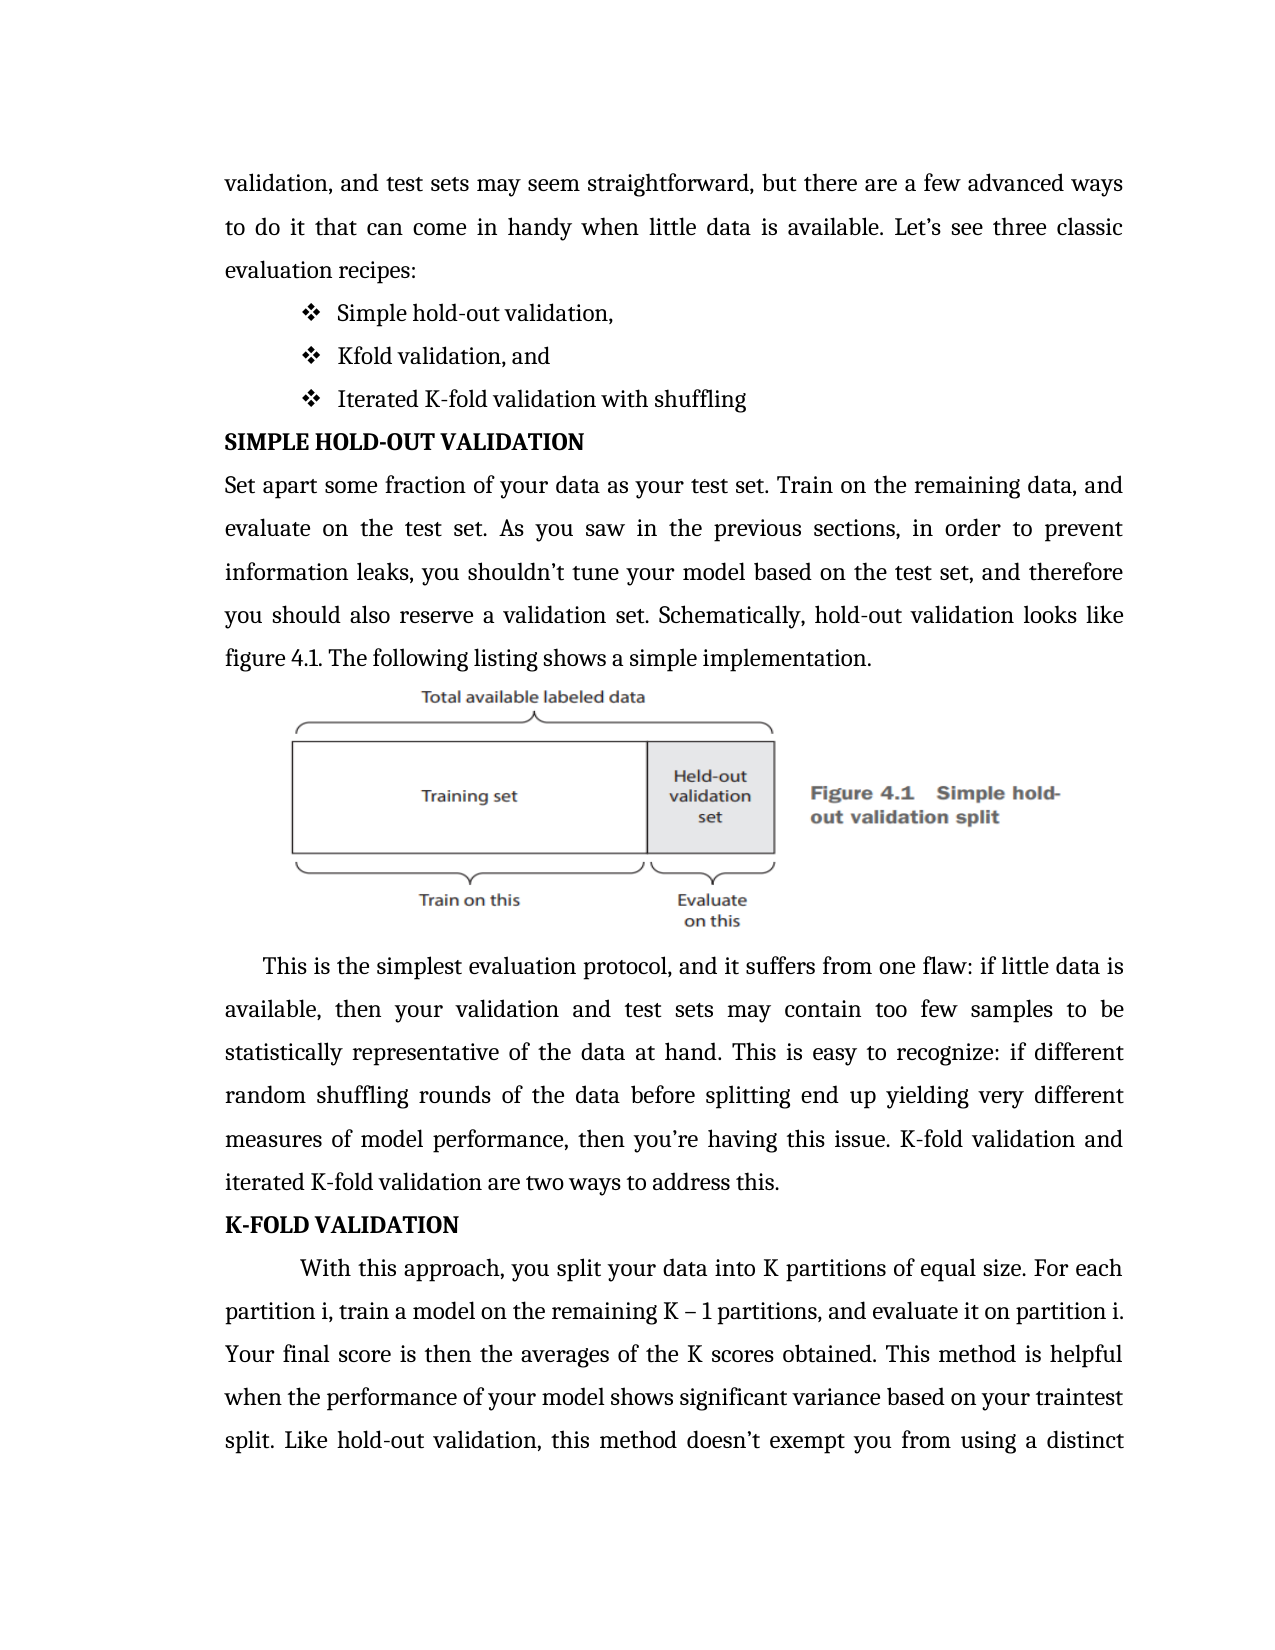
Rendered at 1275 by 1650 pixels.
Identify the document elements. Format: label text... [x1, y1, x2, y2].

list This is the simplest evaluation protocol, and it suffers from one flaw: if little data is available, then your validation and test sets may contain too few samples to be statistically representative of the data at hand. This is easy to recognize: if different random shuffling rounds of the data before splitting end up yielding very different measures of model performance, then you’re having this issue. K-fold validation and iterated K-fold validation are two ways to address this. [225, 952, 1125, 1196]
text K-FOLD VALIDATION [150, 1211, 1125, 1239]
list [225, 169, 1125, 284]
list Kfold validation, and [300, 342, 1125, 371]
list SIMPLE HOLD-OUT VALIDATION [225, 428, 1125, 457]
list Iterated K-fold validation with shuffling [300, 385, 1125, 414]
list Set apart some fraction of your data as your test set. Train on the remaining data, and evaluate on the test set. As you saw in the previous sections, in order to prevent information leaks, you shouldn’t tune your model based on the test set, and therefore you should also reserve a validation set. Schematically, hold-out validation looks like figure 4.1. The following listing shows a simple implementation. [225, 471, 1125, 672]
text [225, 1254, 1125, 1455]
list Simple hold-out validation, [300, 299, 1125, 327]
picture [281, 686, 1069, 938]
